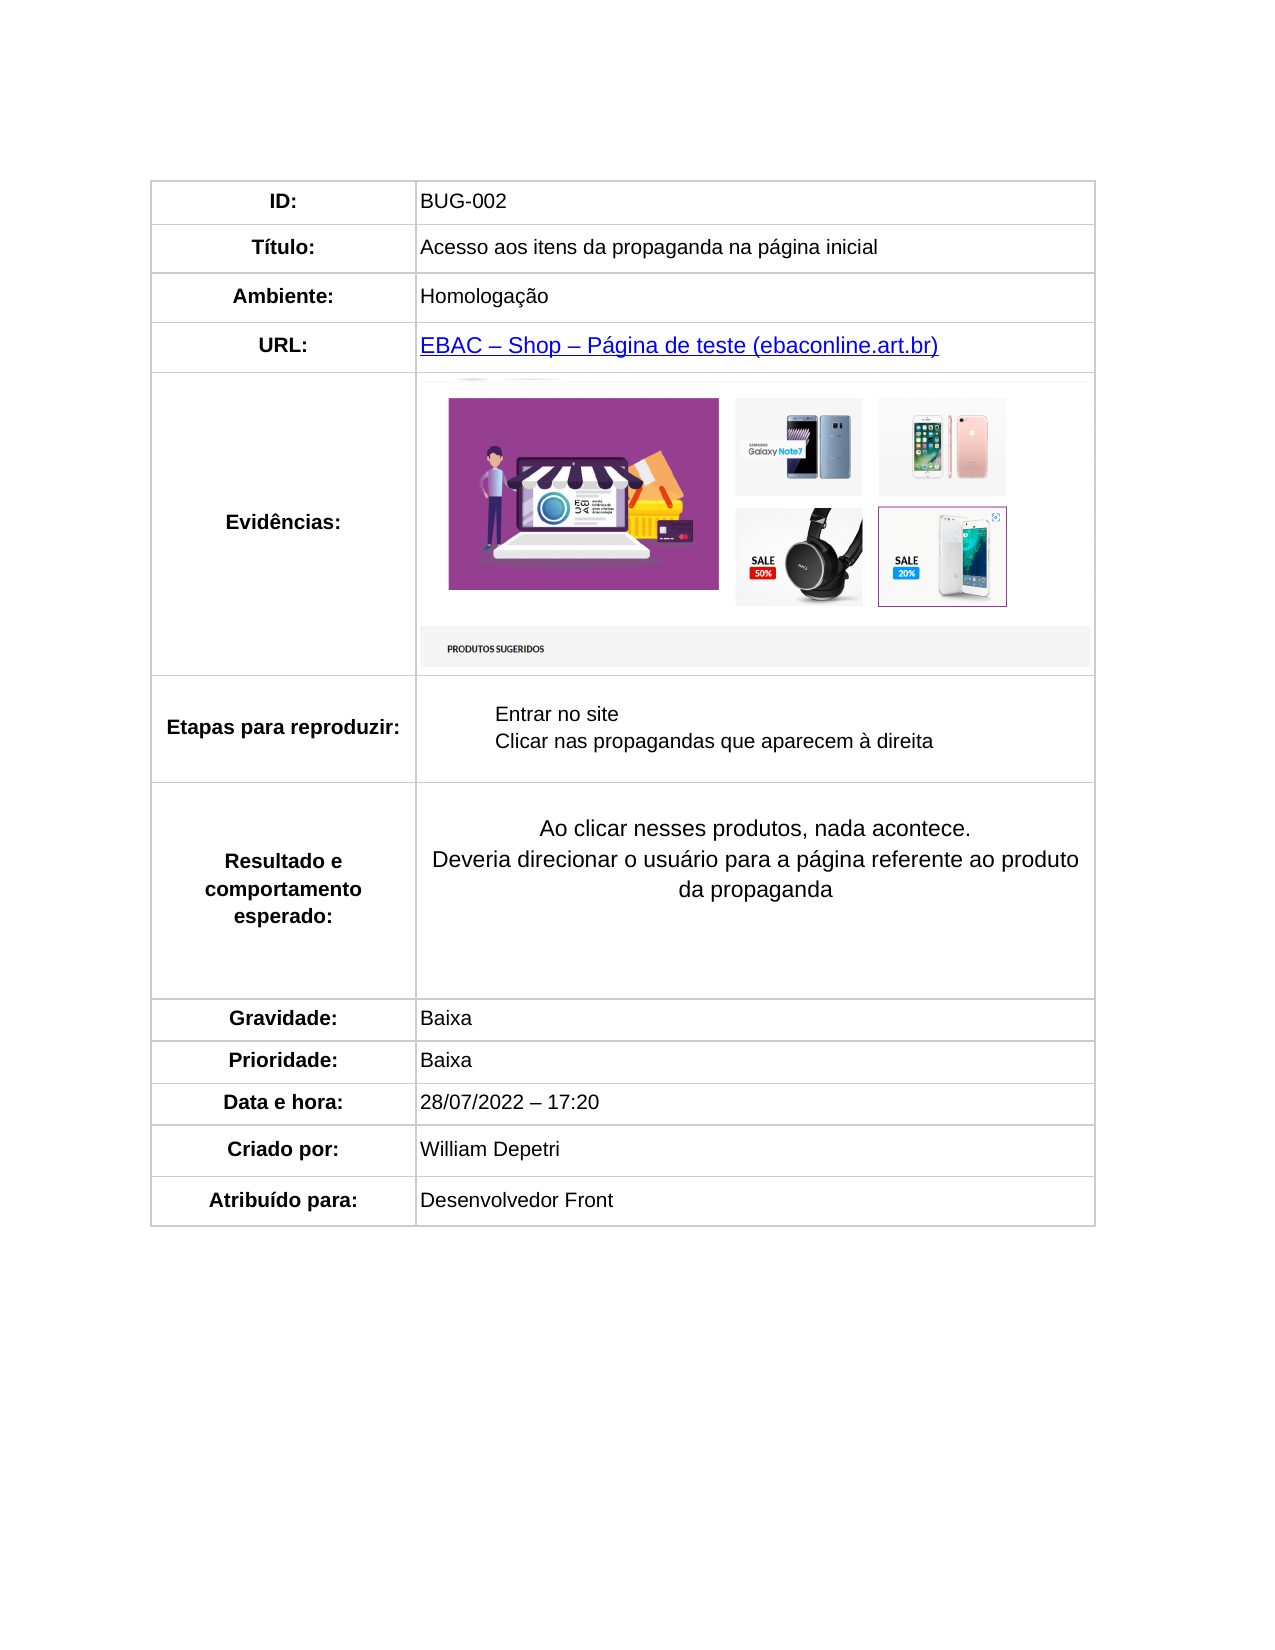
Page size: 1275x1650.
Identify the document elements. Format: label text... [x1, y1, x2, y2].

table_cell [417, 373, 1094, 675]
table_cell Prioridade: [152, 1042, 415, 1082]
table_cell William Depetri [417, 1126, 1094, 1176]
table_cell Título: [152, 225, 415, 272]
table_cell Entrar no site Clicar nas propagandas que aparecem à direita [417, 676, 1094, 782]
table_cell Etapas para reproduzir: [152, 676, 415, 782]
table_cell Resultado e comportamento esperado: [152, 783, 415, 998]
table_cell Evidências: [152, 373, 415, 675]
table_header BUG-002 [417, 182, 1094, 223]
table_cell Atribuído para: [152, 1177, 415, 1225]
table_cell Baixa [417, 1042, 1094, 1082]
table_cell Gravidade: [152, 1000, 415, 1040]
table_cell EBAC – Shop – Página de teste (ebaconline.art.br) [417, 323, 1094, 372]
picture [419, 377, 1091, 667]
table_cell Desenvolvedor Front [417, 1177, 1094, 1225]
table_cell URL: [152, 323, 415, 372]
table_header ID: [152, 182, 415, 223]
table_cell Baixa [417, 1000, 1094, 1040]
table_cell Ambiente: [152, 274, 415, 321]
table_cell Ao clicar nesses produtos, nada acontece. Deveria direcionar o usuário para a página referente ao produto da propaganda [417, 783, 1094, 998]
table_cell 28/07/2022 – 17:20 [417, 1084, 1094, 1124]
table_cell Acesso aos itens da propaganda na página inicial [417, 225, 1094, 272]
table_cell Homologação [417, 274, 1094, 321]
table_cell Criado por: [152, 1126, 415, 1176]
table_cell Data e hora: [152, 1084, 415, 1124]
